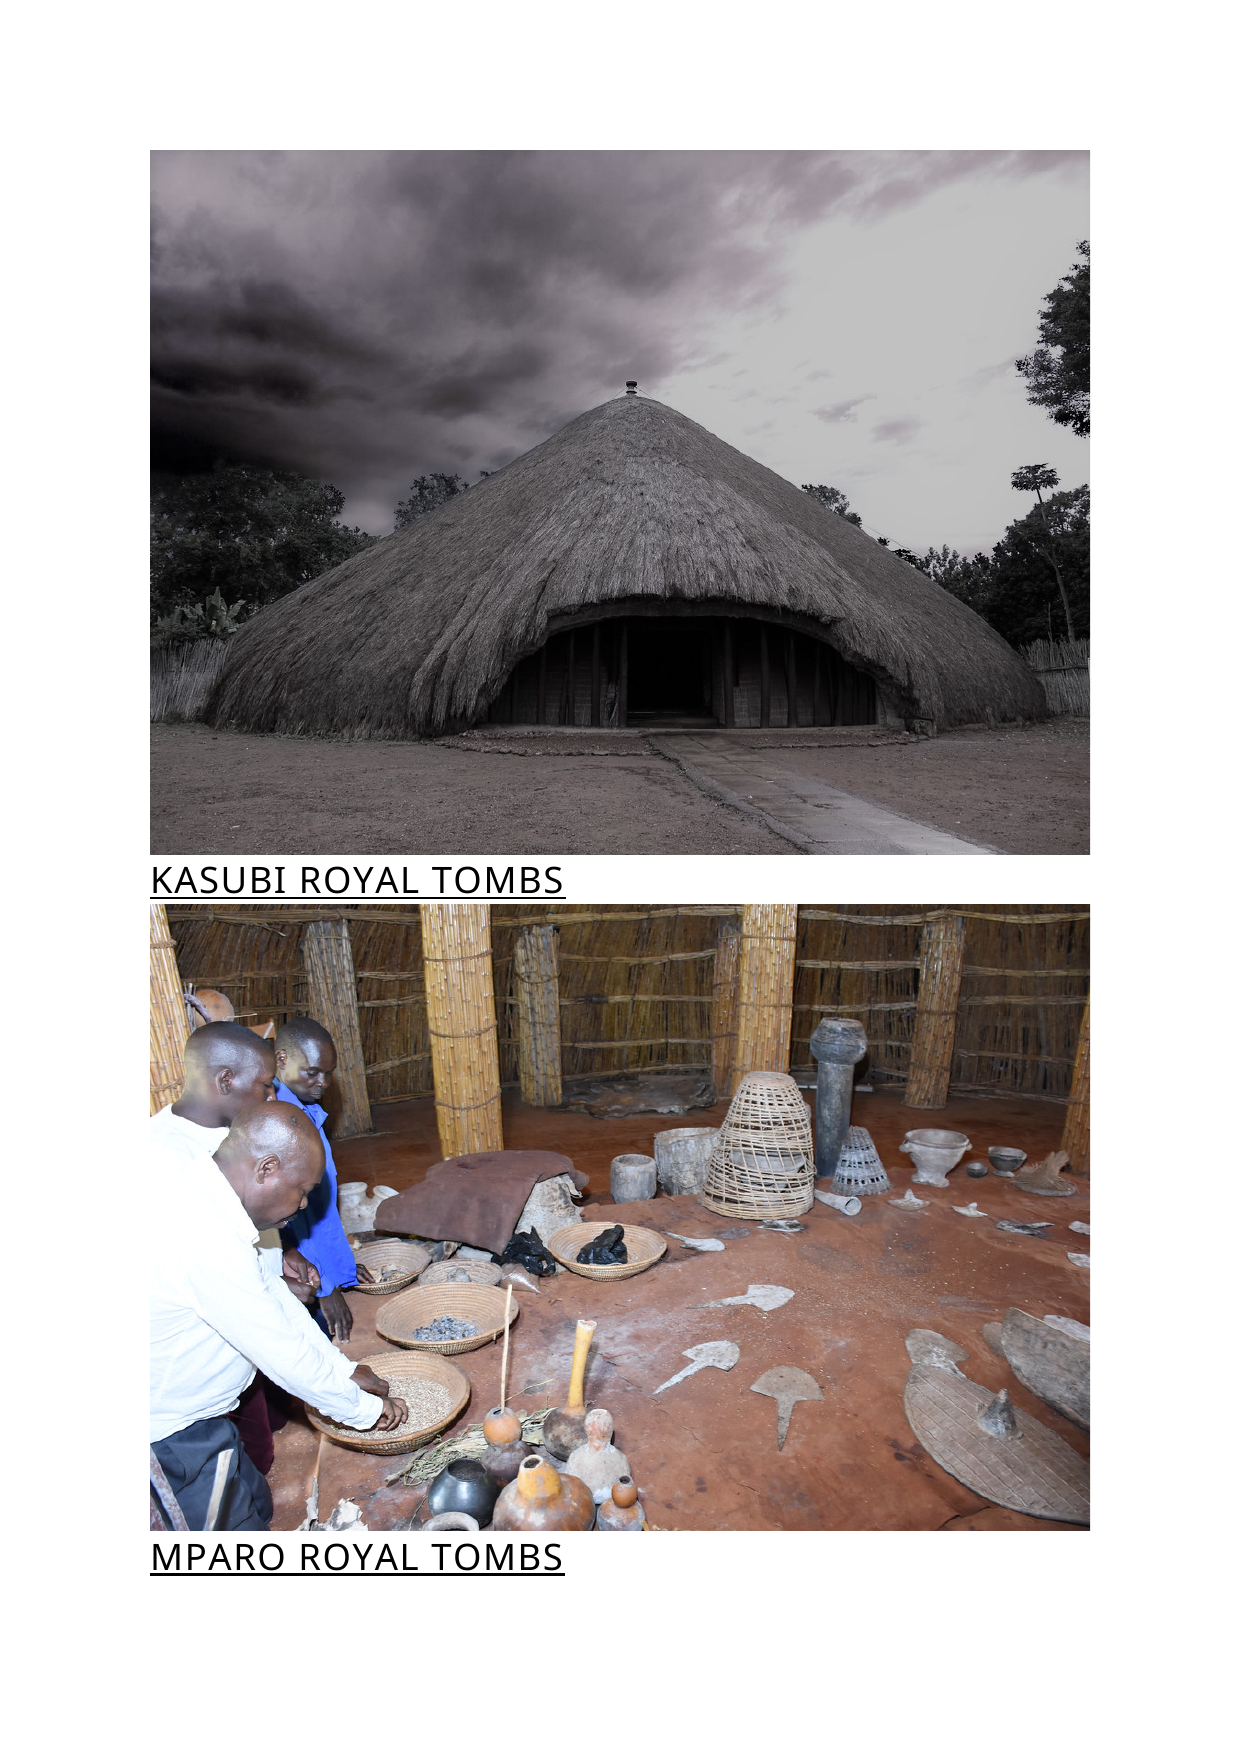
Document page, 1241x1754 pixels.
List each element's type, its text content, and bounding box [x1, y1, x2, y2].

text KASUBI ROYAL TOMBS [150, 855, 1090, 904]
picture [150, 150, 1091, 855]
picture [150, 904, 1091, 1531]
text MPARO ROYAL TOMBS [150, 1531, 1090, 1581]
